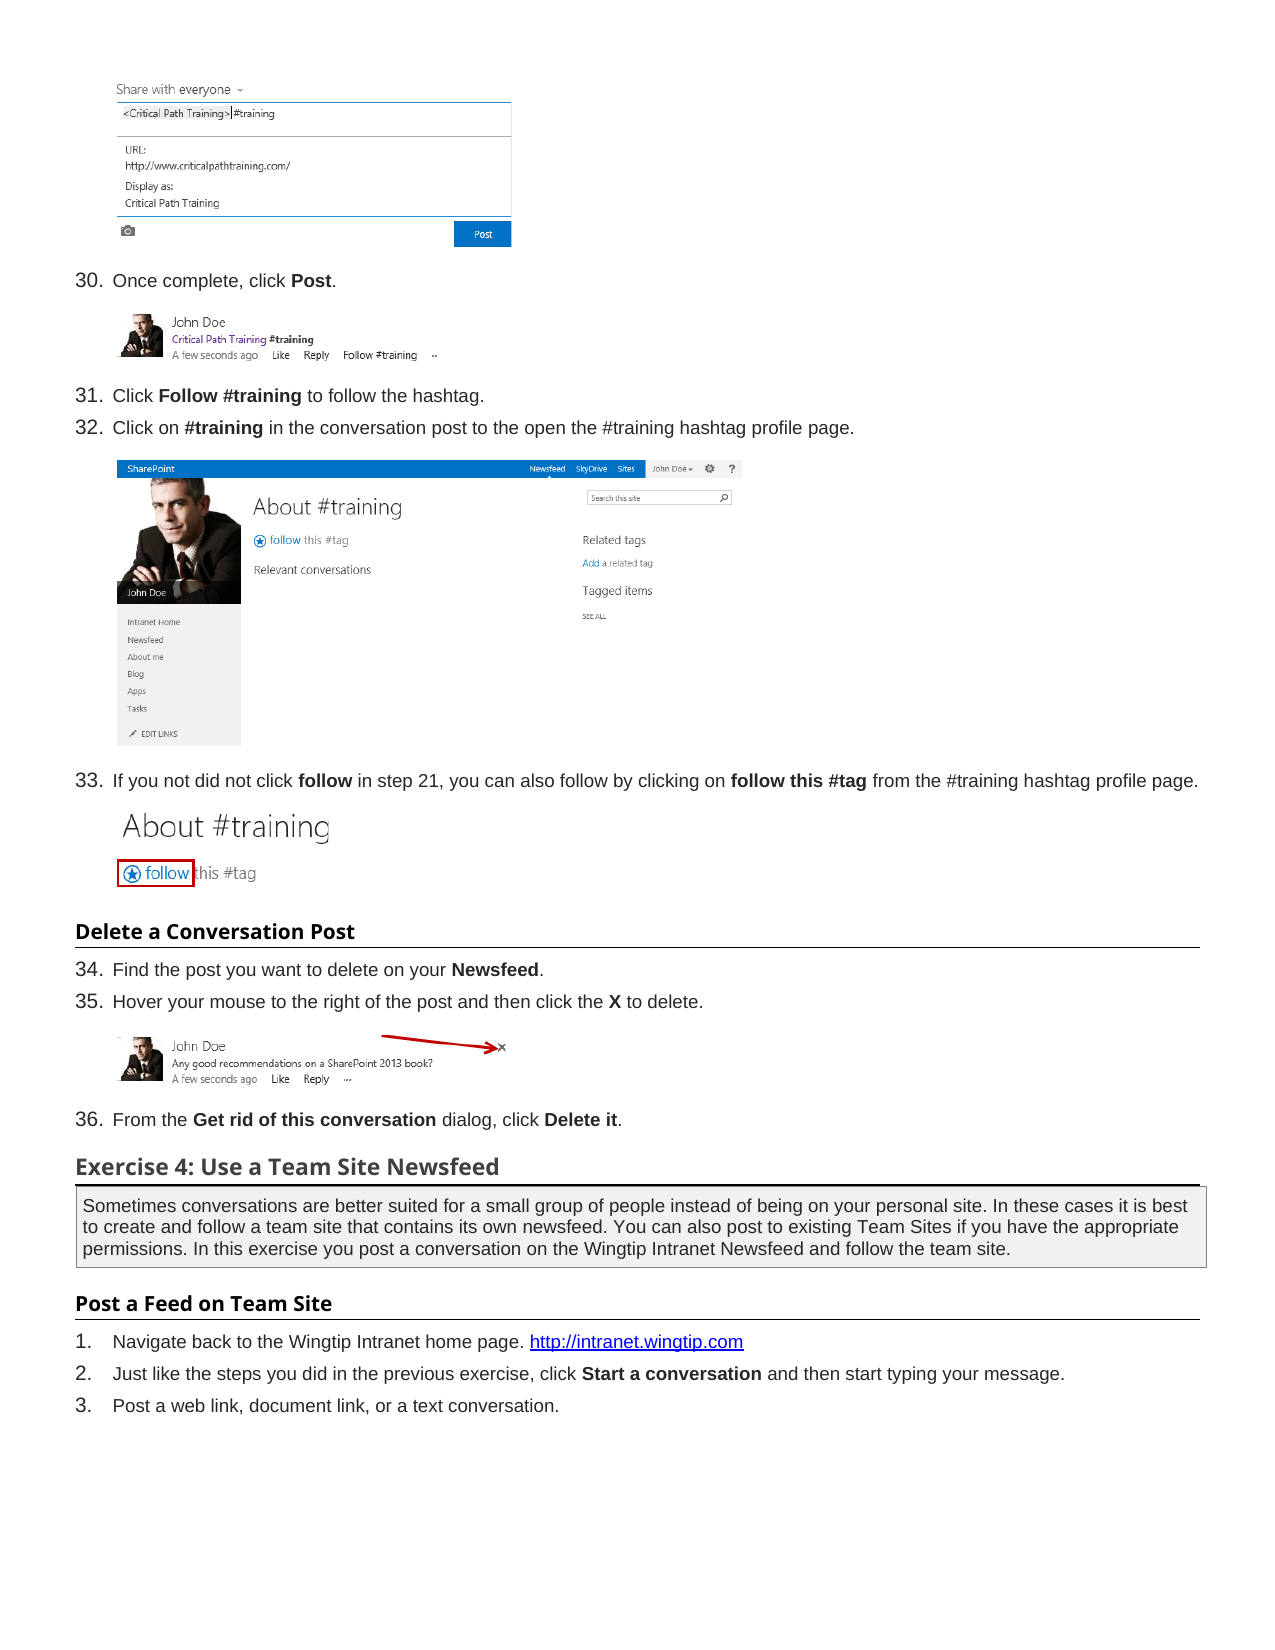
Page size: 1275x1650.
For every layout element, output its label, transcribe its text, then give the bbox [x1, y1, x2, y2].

subtitle Post a Feed on Team Site [75, 1289, 1200, 1319]
list Post a web link, document link, or a text conversation. [75, 1393, 1200, 1417]
subtitle Exercise 4: Use a Team Site Newsfeed [75, 1151, 1200, 1184]
list Navigate back to the Wingtip Intranet home page. http://intranet.wingtip.com [75, 1329, 1200, 1353]
list Just like the steps you did in the previous exercise, click Start a conversation and then start typing your message. [75, 1361, 1200, 1385]
text Find the post you want to delete on your Newsfeed. [75, 957, 1200, 981]
text If you not did not click follow in step 21, you can also follow by clicking on follow this #tag from the #training hashtag profile page. [75, 767, 1200, 791]
text Once complete, click Post. [75, 268, 1200, 292]
text Click on #training in the conversation post to the open the #training hashtag profile page. [75, 415, 1200, 439]
picture [117, 813, 329, 887]
text Sometimes conversations are better suited for a small group of people instead of being on your personal site. In these cases it is best to create and follow a team site that contains its own newsfeed. You can also post to existing Team Sites if you have the appropriate permissions. In this exercise you post a conversation on the Wingtip Intranet Newsfeed and follow the team site. [77, 1187, 1206, 1267]
picture [117, 1035, 506, 1085]
picture [117, 84, 512, 247]
text Hover your mouse to the right of the post and then click the X to delete. [75, 989, 1200, 1013]
picture [117, 460, 743, 746]
text Click Follow #training to follow the hashtag. [75, 382, 1200, 406]
subtitle Delete a Conversation Post [75, 917, 1200, 947]
picture [117, 314, 438, 361]
text From the Get rid of this conversation dialog, click Delete it. [75, 1106, 1200, 1130]
